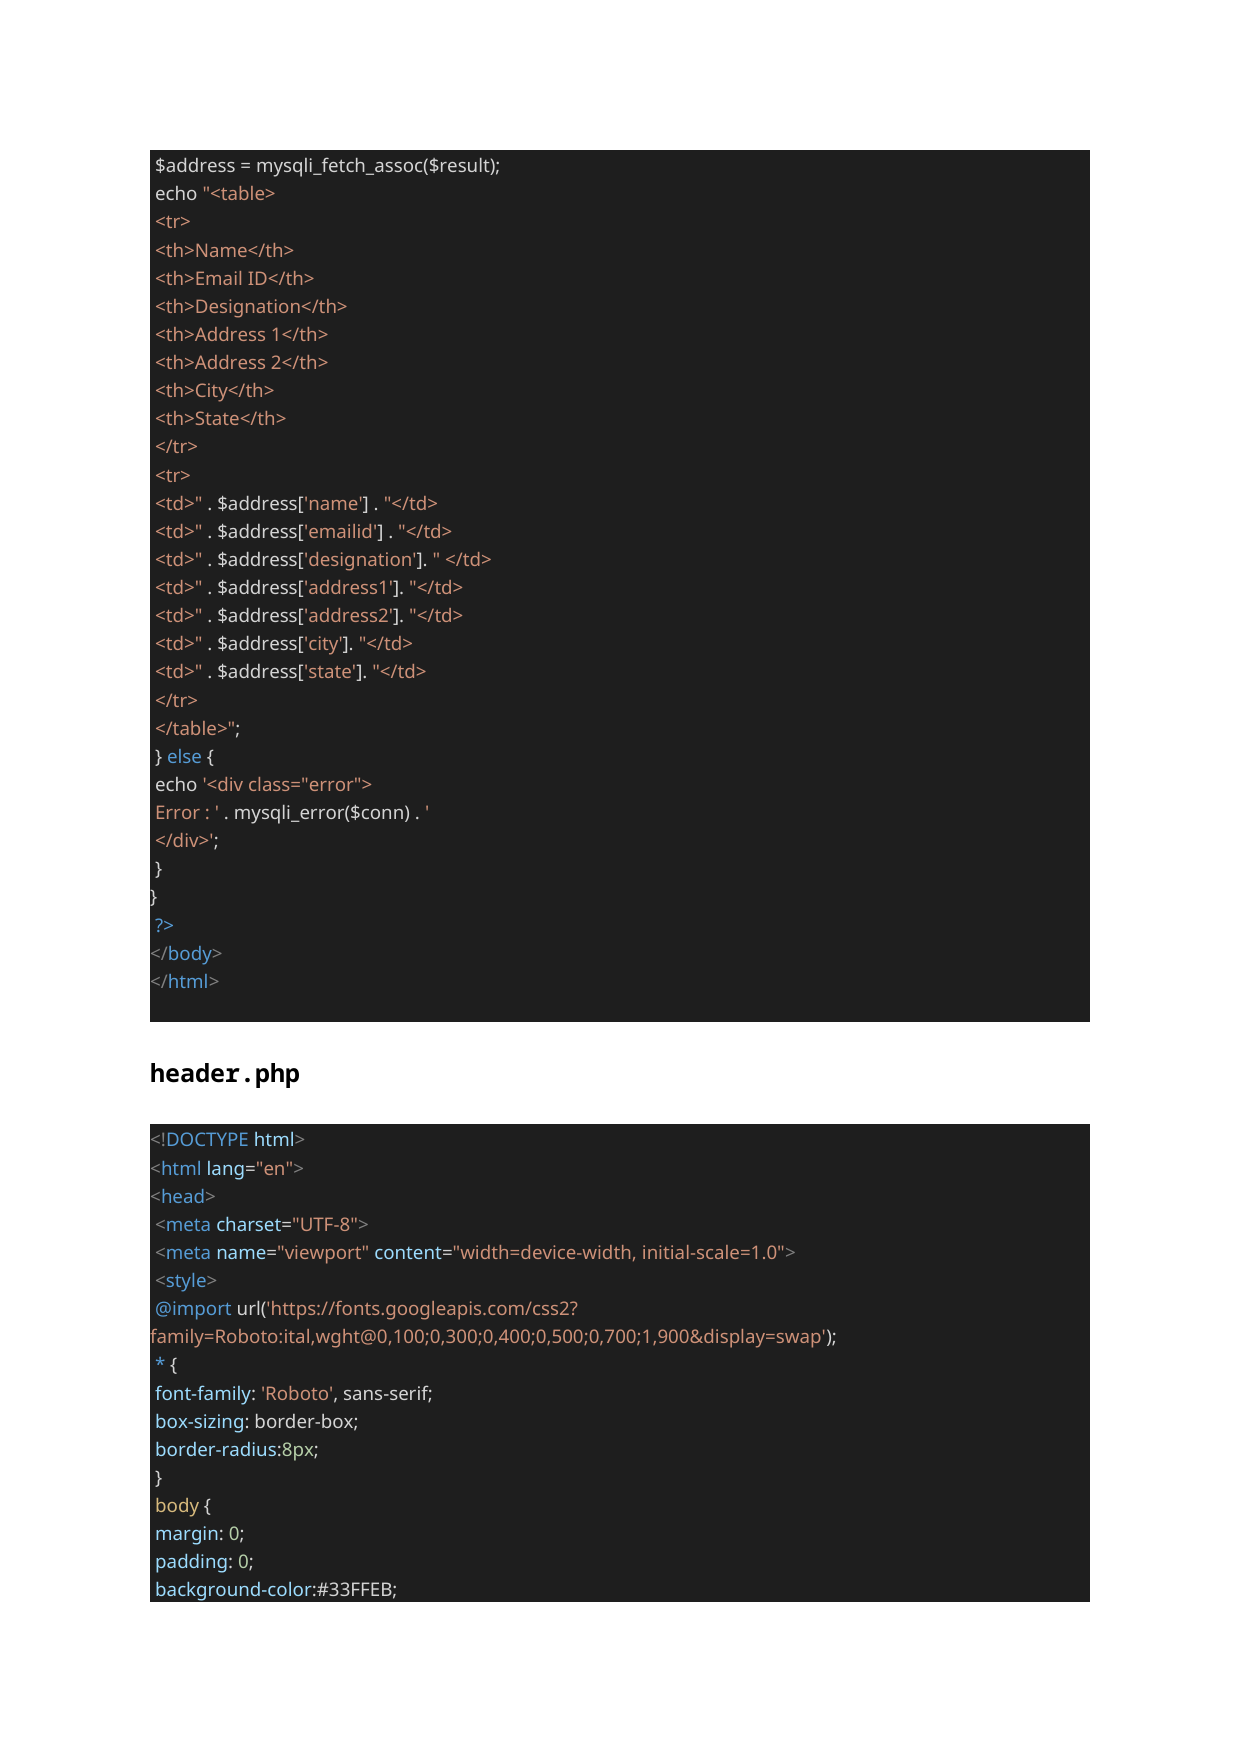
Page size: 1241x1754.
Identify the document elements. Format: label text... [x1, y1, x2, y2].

text <td>" . $address['city']. "</td> [150, 628, 1090, 656]
text background-color:#33FFEB; [150, 1574, 1090, 1602]
text } [150, 1462, 1090, 1490]
text <td>" . $address['state']. "</td> [150, 656, 1090, 684]
text } [150, 853, 1090, 881]
text </html> [150, 966, 1090, 994]
text body { [150, 1490, 1090, 1518]
text <tr> [150, 459, 1090, 487]
text <td>" . $address['emailid'] . "</td> [150, 516, 1090, 544]
text </table>"; [150, 712, 1090, 741]
text <tr> [150, 206, 1090, 234]
text <th>Designation</th> [150, 291, 1090, 319]
text <td>" . $address['address2']. "</td> [150, 600, 1090, 628]
text <th>City</th> [150, 375, 1090, 403]
text </div>'; [150, 825, 1090, 853]
text <style> [150, 1265, 1090, 1293]
text font-family: 'Roboto', sans-serif; [150, 1377, 1090, 1405]
text </body> [150, 937, 1090, 966]
text <th>Address 1</th> [150, 319, 1090, 347]
text margin: 0; [150, 1518, 1090, 1546]
text padding: 0; [150, 1546, 1090, 1574]
text header.php [150, 1056, 1090, 1090]
text echo "<table> [150, 178, 1090, 206]
text <th>Name</th> [150, 234, 1090, 262]
text <td>" . $address['designation']. " </td> [150, 544, 1090, 572]
text border-radius:8px; [150, 1433, 1090, 1462]
text } else { [150, 741, 1090, 769]
text </tr> [150, 684, 1090, 712]
text <td>" . $address['name'] . "</td> [150, 487, 1090, 516]
text box-sizing: border-box; [150, 1405, 1090, 1433]
text ?> [150, 909, 1090, 937]
text @import url('https://fonts.googleapis.com/css2?family=Roboto:ital,wght@0,100;0,300;0,400;0,500;0,700;1,900&display=swap'); [150, 1293, 1090, 1349]
text } [150, 881, 1090, 909]
text <!DOCTYPE html> [150, 1124, 1090, 1152]
text echo '<div class="error"> [150, 769, 1090, 797]
text <meta charset="UTF-8"> [150, 1208, 1090, 1237]
text Error : ' . mysqli_error($conn) . ' [150, 797, 1090, 825]
text <html lang="en"> [150, 1152, 1090, 1180]
text * { [150, 1349, 1090, 1377]
text </tr> [150, 431, 1090, 459]
text <td>" . $address['address1']. "</td> [150, 572, 1090, 600]
text <th>Email ID</th> [150, 262, 1090, 291]
text <head> [150, 1180, 1090, 1208]
text <th>State</th> [150, 403, 1090, 431]
text <meta name="viewport" content="width=device-width, initial-scale=1.0"> [150, 1237, 1090, 1265]
text <th>Address 2</th> [150, 347, 1090, 375]
text $address = mysqli_fetch_assoc($result); [150, 150, 1090, 178]
